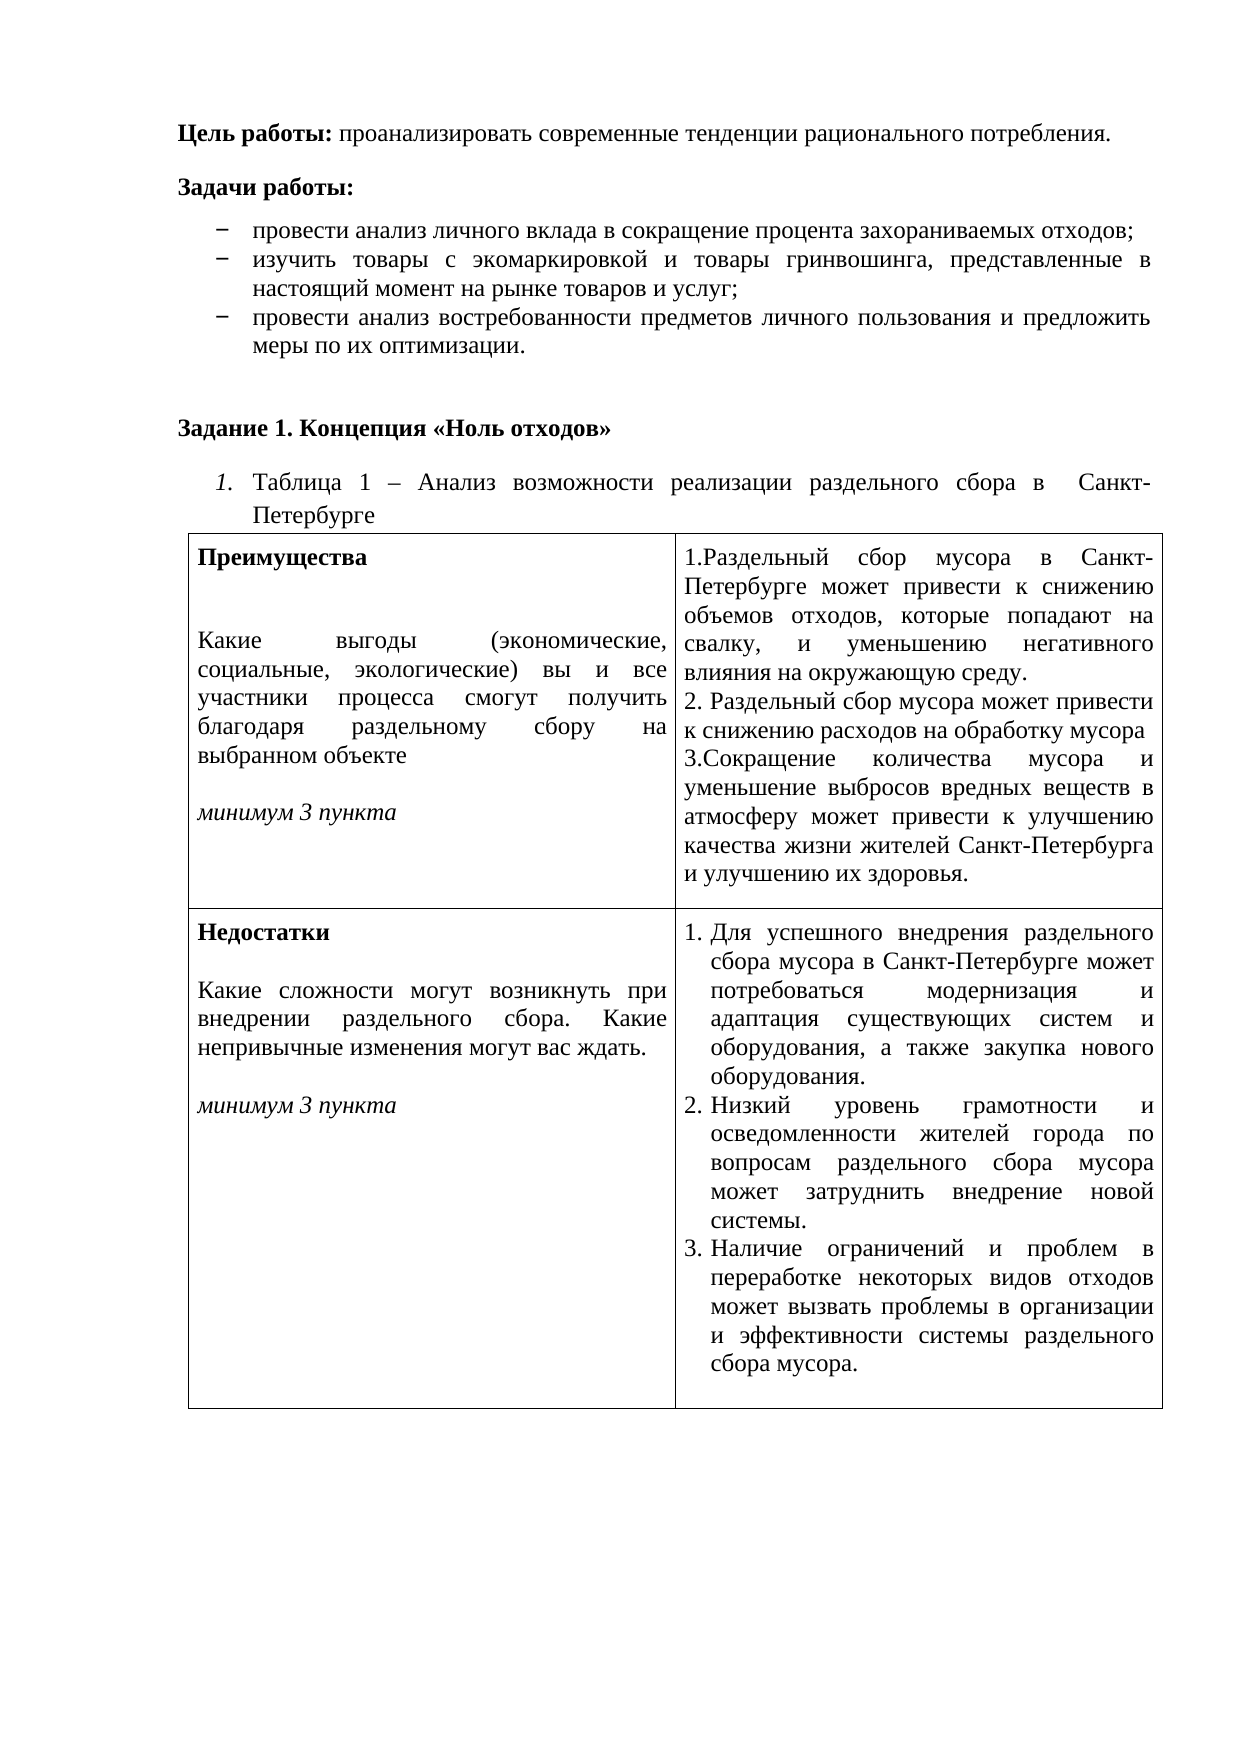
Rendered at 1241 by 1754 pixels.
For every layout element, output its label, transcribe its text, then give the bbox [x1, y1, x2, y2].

table_cell Недостатки Какие сложности могут возникнуть при внедрении раздельного сбора. Какие непривычные изменения могут вас ждать. минимум 3 пункта [189, 909, 675, 1408]
text Задание 1. Концепция «Ноль отходов» [177, 413, 1152, 442]
table_cell Для успешного внедрения раздельного сбора мусора в Санкт-Петербурге может потребоваться модернизация и адаптация существующих систем и оборудования, а также закупка нового оборудования. Низкий уровень грамотности и осведомленности жителей города по вопросам раздельного сбора мусора может затруднить внедрение новой системы. Наличие ограничений и проблем в переработке некоторых видов отходов может вызвать проблемы в организации и эффективности системы раздельного сбора мусора. [676, 909, 1162, 1408]
text Цель работы: проанализировать современные тенденции рационального потребления. [177, 118, 1152, 147]
list Таблица 1 – Анализ возможности реализации раздельного сбора в Санкт-Петербурге [215, 467, 1152, 529]
list провести анализ востребованности предметов личного пользования и предложить меры по их оптимизации. [215, 302, 1152, 359]
list провести анализ личного вклада в сокращение процента захораниваемых отходов; [215, 215, 1152, 244]
table_header 1.Раздельный сбор мусора в Санкт-Петербурге может привести к снижению объемов отходов, которые попадают на свалку, и уменьшению негативного влияния на окружающую среду. 2. Раздельный сбор мусора может привести к снижению расходов на обработку мусора 3.Сокращение количества мусора и уменьшение выбросов вредных веществ в атмосферу может привести к улучшению качества жизни жителей Санкт-Петербурга и улучшению их здоровья. [676, 534, 1162, 908]
list изучить товары с экомаркировкой и товары гринвошинга, представленные в настоящий момент на рынке товаров и услуг; [215, 244, 1152, 302]
text Задачи работы: [177, 172, 1152, 201]
table_header Преимущества Какие выгоды (экономические, социальные, экологические) вы и все участники процесса смогут получить благодаря раздельному сбору на выбранном объекте минимум 3 пункта [189, 534, 675, 908]
